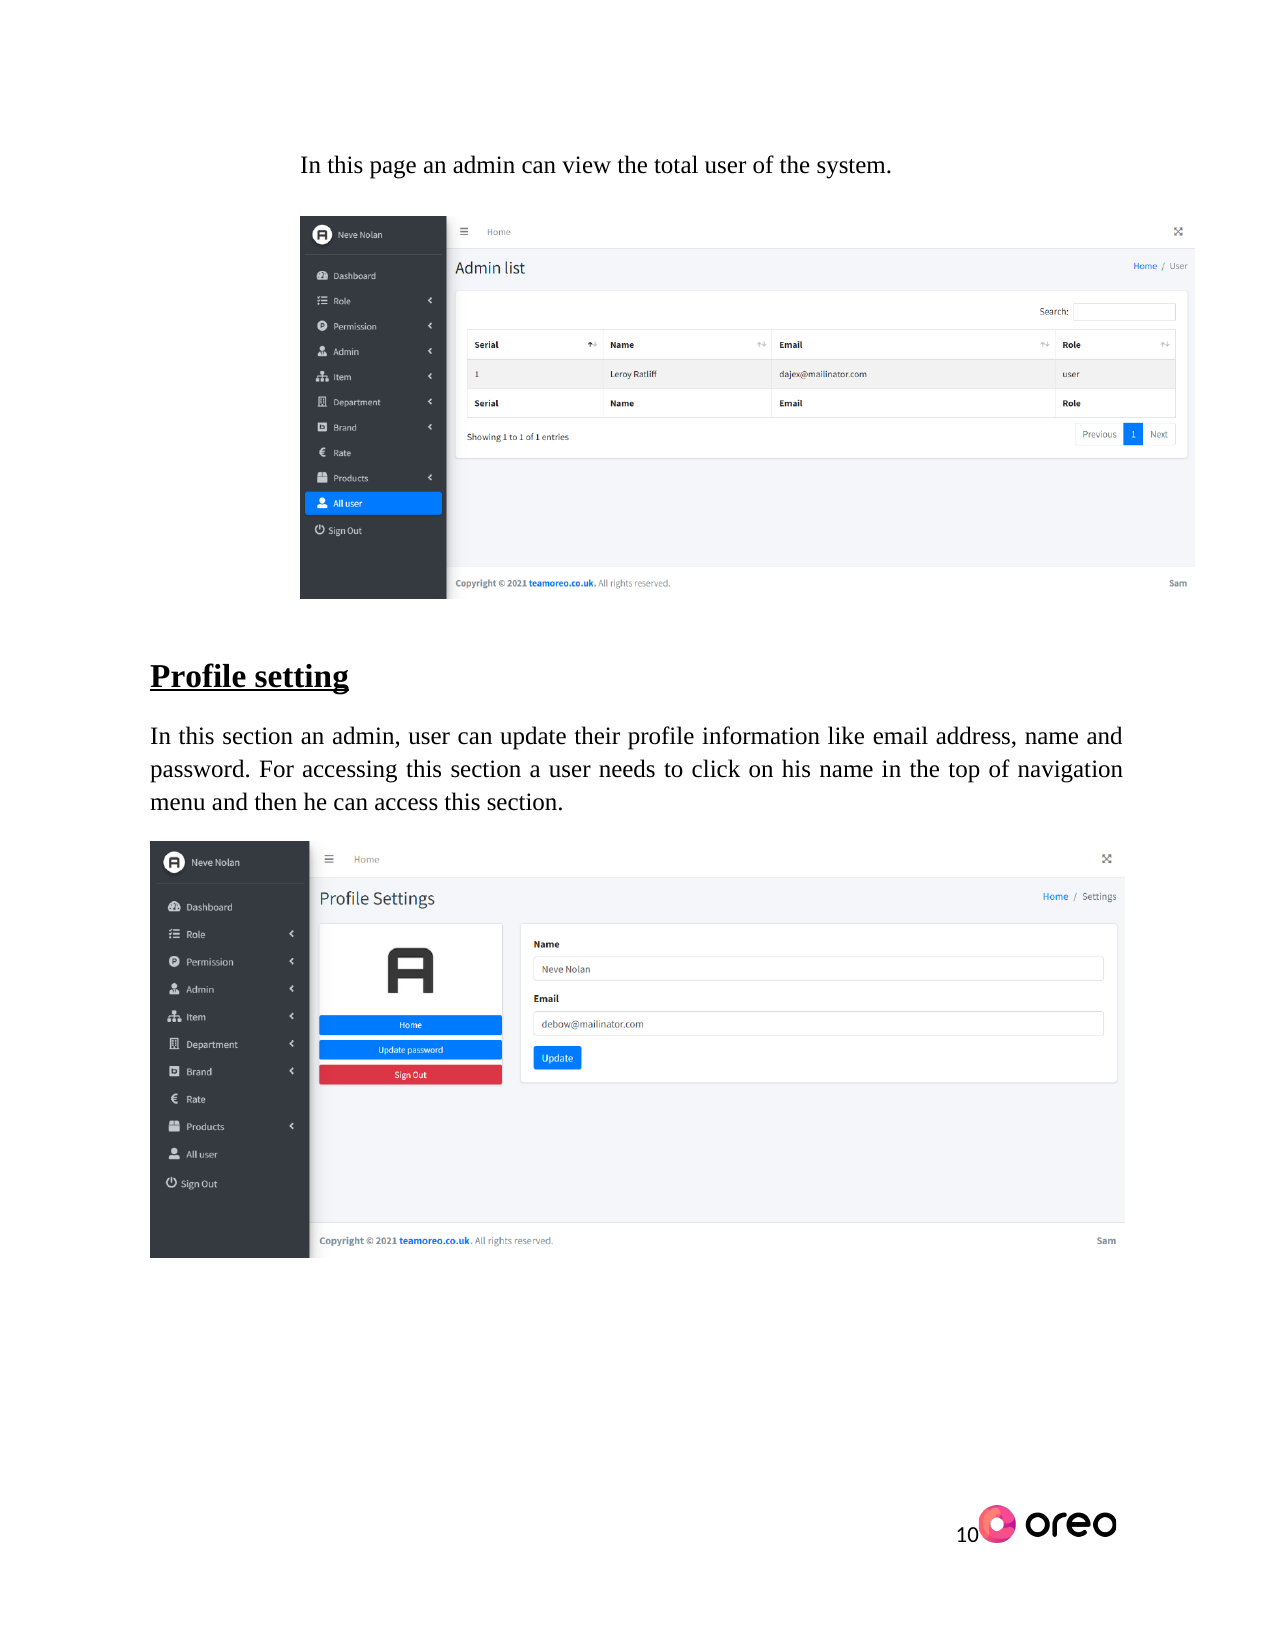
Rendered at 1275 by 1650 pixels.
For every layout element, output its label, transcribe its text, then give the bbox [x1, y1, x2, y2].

picture [300, 216, 1196, 599]
text Profile setting [150, 656, 1125, 695]
picture [978, 1505, 1117, 1543]
list In this page an admin can view the total user of the system. [300, 150, 1125, 179]
picture [150, 841, 1125, 1258]
text In this section an admin, user can update their profile information like email address, name and password. For accessing this section a user needs to click on his name in the top of navigation menu and then he can access this section. [150, 721, 1125, 816]
